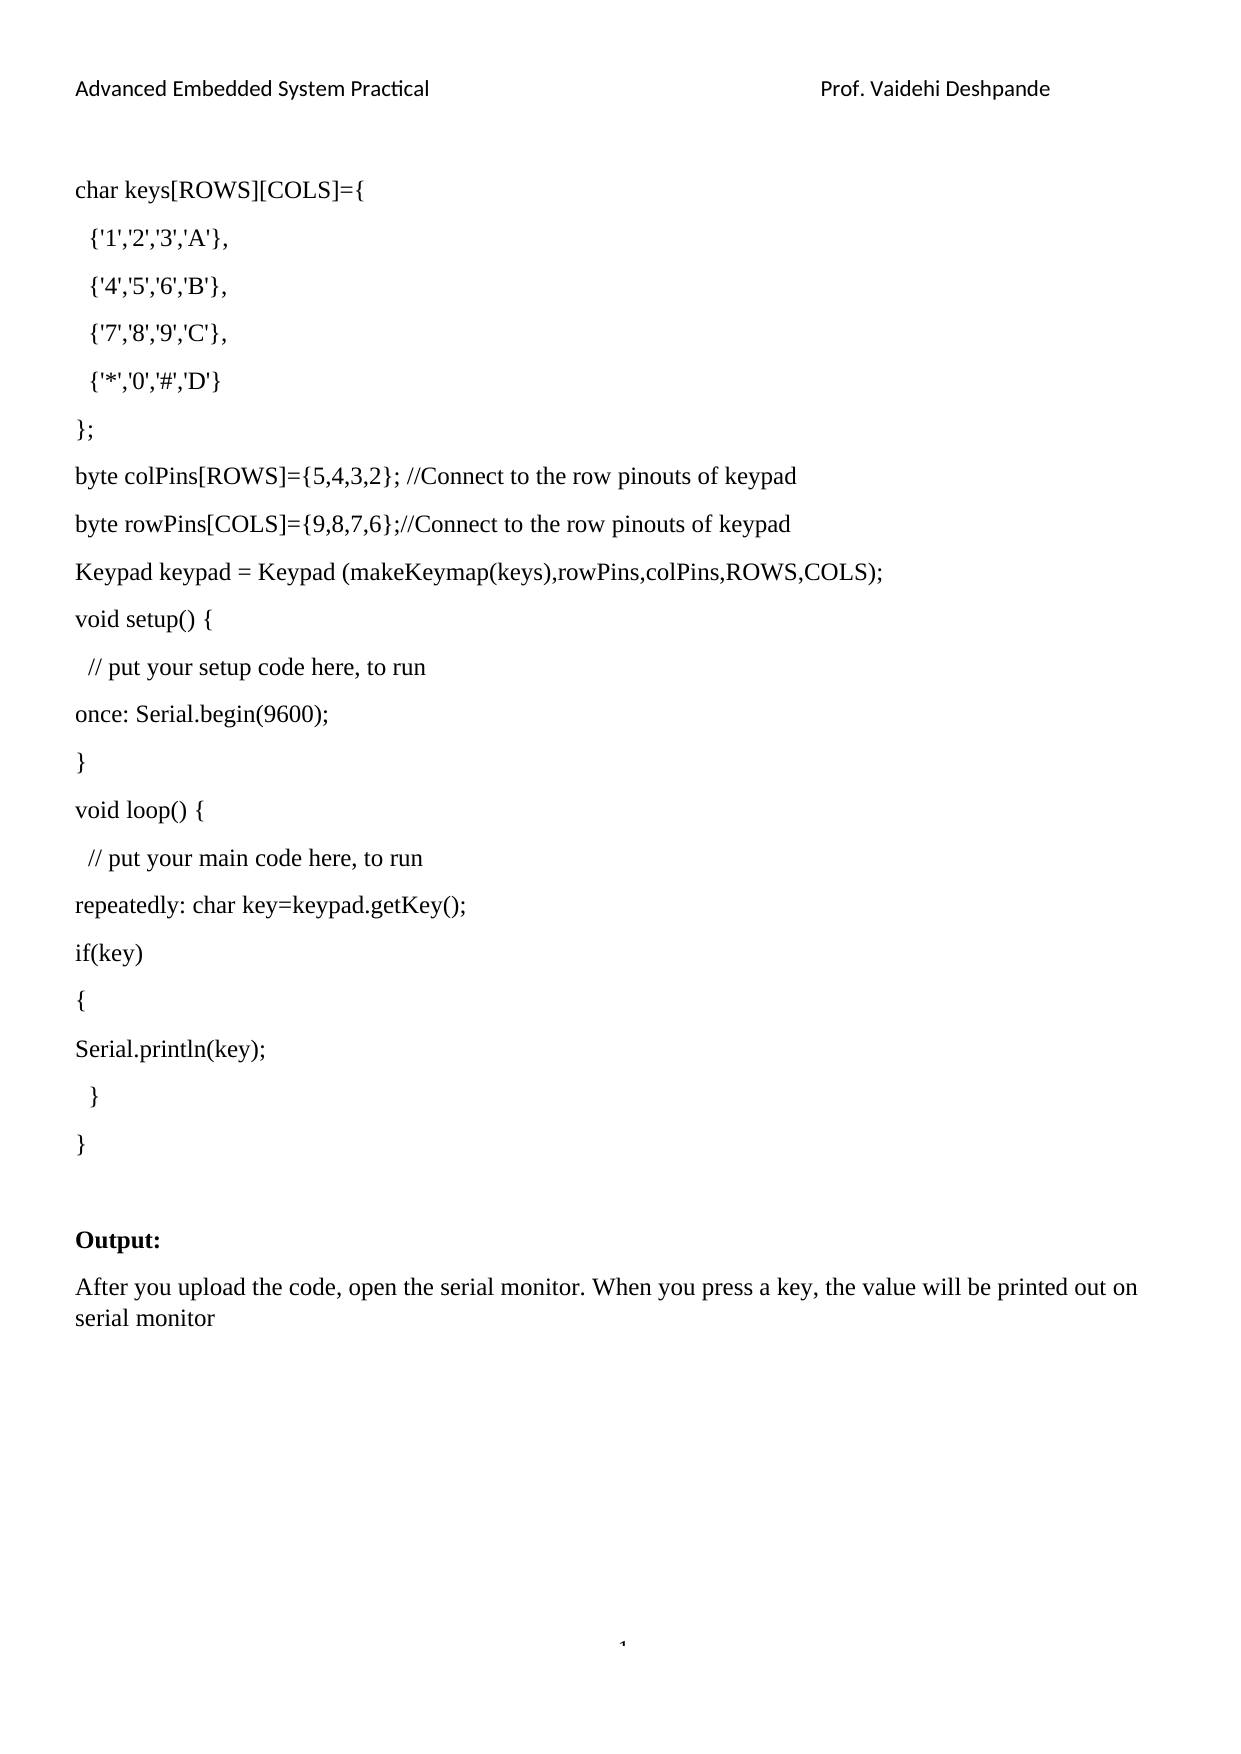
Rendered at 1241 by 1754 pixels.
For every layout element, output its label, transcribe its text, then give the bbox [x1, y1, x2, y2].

text After you upload the code, open the serial monitor. When you press a key, the value will be printed out on serial monitor [75, 1272, 1139, 1332]
text Keypad keypad = Keypad (makeKeymap(keys),rowPins,colPins,ROWS,COLS); void setup() { [75, 557, 885, 633]
text } [75, 1129, 1186, 1157]
text byte colPins[ROWS]={5,4,3,2}; //Connect to the row pinouts of keypad byte rowPins[COLS]={9,8,7,6};//Connect to the row pinouts of keypad [75, 461, 799, 537]
subtitle Output: [75, 1225, 1186, 1253]
text { [75, 986, 1186, 1014]
text // put your main code here, to run repeatedly: char key=keypad.getKey(); [75, 843, 539, 919]
text {'*','0','#','D'} [88, 366, 1186, 394]
text {'7','8','9','C'}, [88, 318, 1186, 347]
text {'1','2','3','A'}, [88, 223, 1186, 251]
text } [75, 747, 1186, 776]
text void loop() { [75, 795, 1186, 824]
text char keys[ROWS][COLS]={ [75, 175, 1186, 204]
text } [88, 1081, 1186, 1110]
text {'4','5','6','B'}, [88, 271, 1186, 299]
text // put your setup code here, to run once: Serial.begin(9600); [75, 652, 485, 728]
text }; [75, 414, 1186, 443]
text Serial.println(key); [75, 1034, 1186, 1062]
text if(key) [75, 938, 1186, 967]
